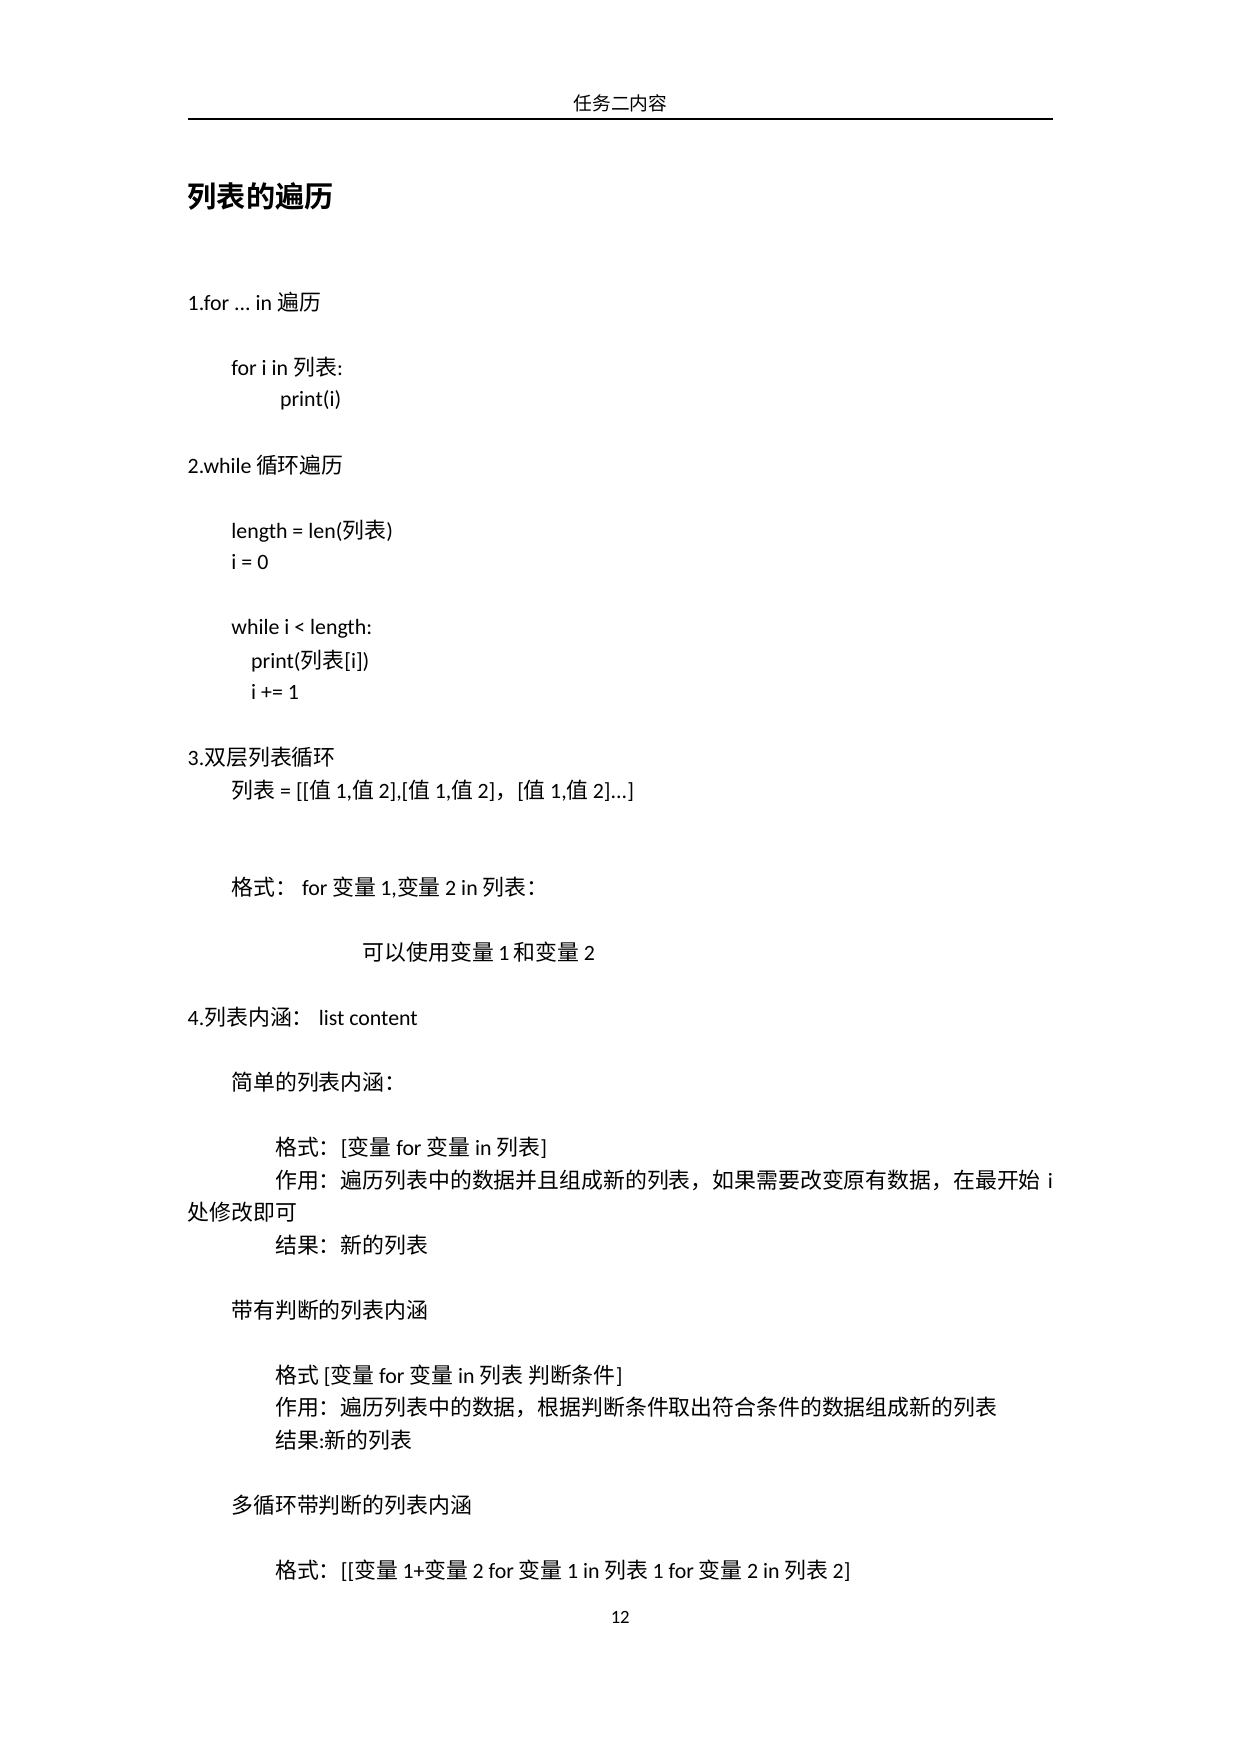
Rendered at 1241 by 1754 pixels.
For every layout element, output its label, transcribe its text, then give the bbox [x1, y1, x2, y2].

text 格式 [变量 for 变量 in 列表 判断条件] [187, 1357, 1053, 1390]
subtitle 列表的遍历 [187, 162, 1053, 227]
text 作用：遍历列表中的数据并且组成新的列表，如果需要改变原有数据，在最开始i处修改即可 [187, 1162, 1053, 1227]
text length = len(列表) [187, 512, 1053, 545]
text 带有判断的列表内涵 [187, 1292, 1053, 1325]
text 可以使用变量1和变量2 [187, 935, 1053, 967]
text 1.for ... in 遍历 [187, 285, 1053, 317]
text 格式：[变量 for 变量 in 列表] [187, 1130, 1053, 1162]
text 多循环带判断的列表内涵 [187, 1487, 1053, 1520]
text i = 0 [187, 545, 1053, 577]
text 4.列表内涵： list content [187, 1000, 1053, 1032]
text 格式： for 变量1,变量2 in 列表： [187, 870, 1053, 902]
text 作用：遍历列表中的数据，根据判断条件取出符合条件的数据组成新的列表 [187, 1390, 1053, 1422]
text 2.while循环遍历 [187, 447, 1053, 480]
text while i < length: [187, 610, 1053, 642]
text i += 1 [187, 675, 1053, 707]
text 简单的列表内涵： [187, 1065, 1053, 1097]
text print(列表[i]) [187, 642, 1053, 675]
text for i in 列表: [187, 350, 1053, 382]
text 格式：[[变量1+变量2 for 变量1 in 列表1 for 变量2 in 列表2] [187, 1552, 1053, 1585]
text 3.双层列表循环 [187, 740, 1053, 772]
text 结果：新的列表 [187, 1227, 1053, 1260]
text 列表 = [[值1,值2],[值1,值2]，[值1,值2]...] [187, 772, 1053, 805]
text print(i) [187, 382, 1053, 415]
text 结果:新的列表 [187, 1422, 1053, 1455]
